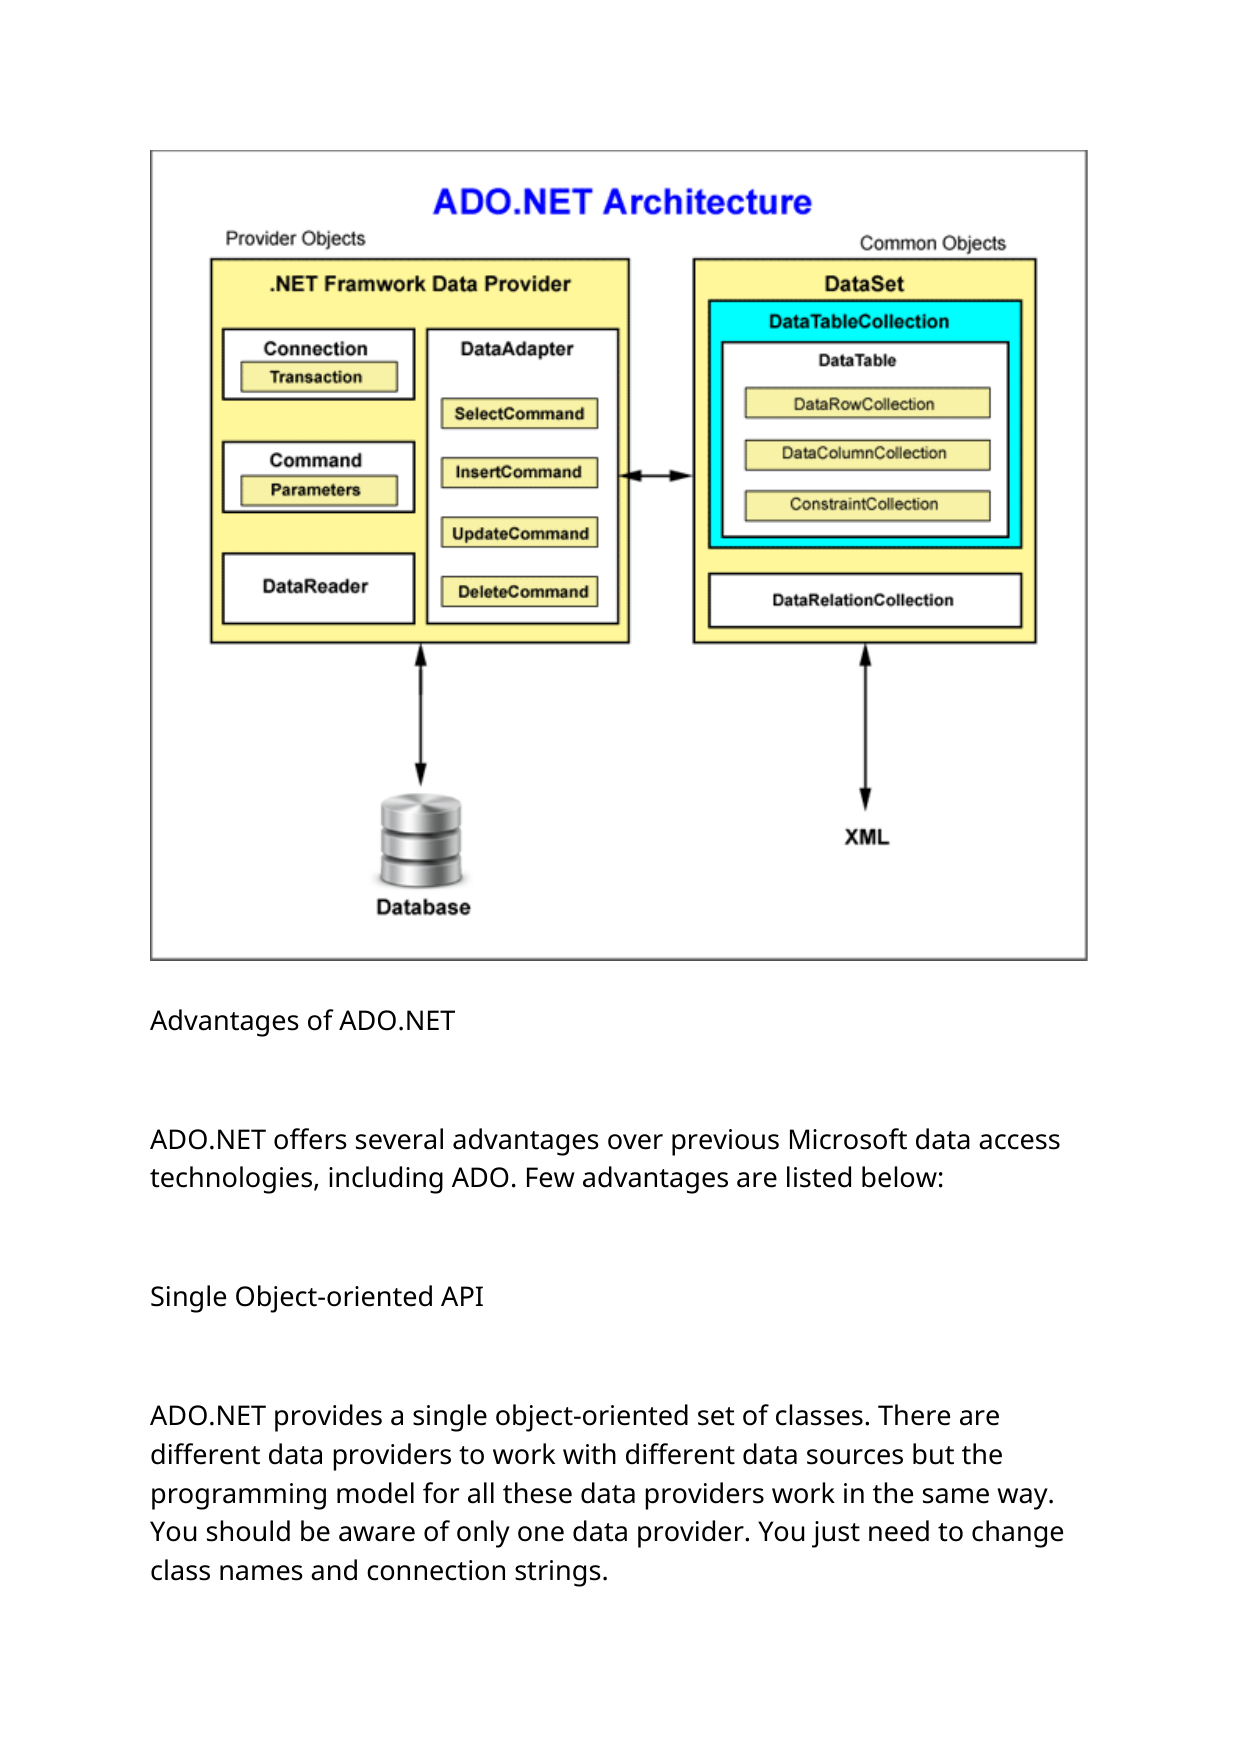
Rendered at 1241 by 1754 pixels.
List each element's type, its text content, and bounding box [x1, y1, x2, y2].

text ADO.NET offers several advantages over previous Microsoft data access technologies, including ADO. Few advantages are listed below: [150, 1120, 1090, 1196]
picture [150, 150, 1088, 961]
text ADO.NET provides a single object-oriented set of classes. There are different data providers to work with different data sources but the programming model for all these data providers work in the same way. You should be aware of only one data provider. You just need to change class names and connection strings. [150, 1397, 1090, 1588]
text Single Object-oriented API [150, 1278, 1090, 1315]
